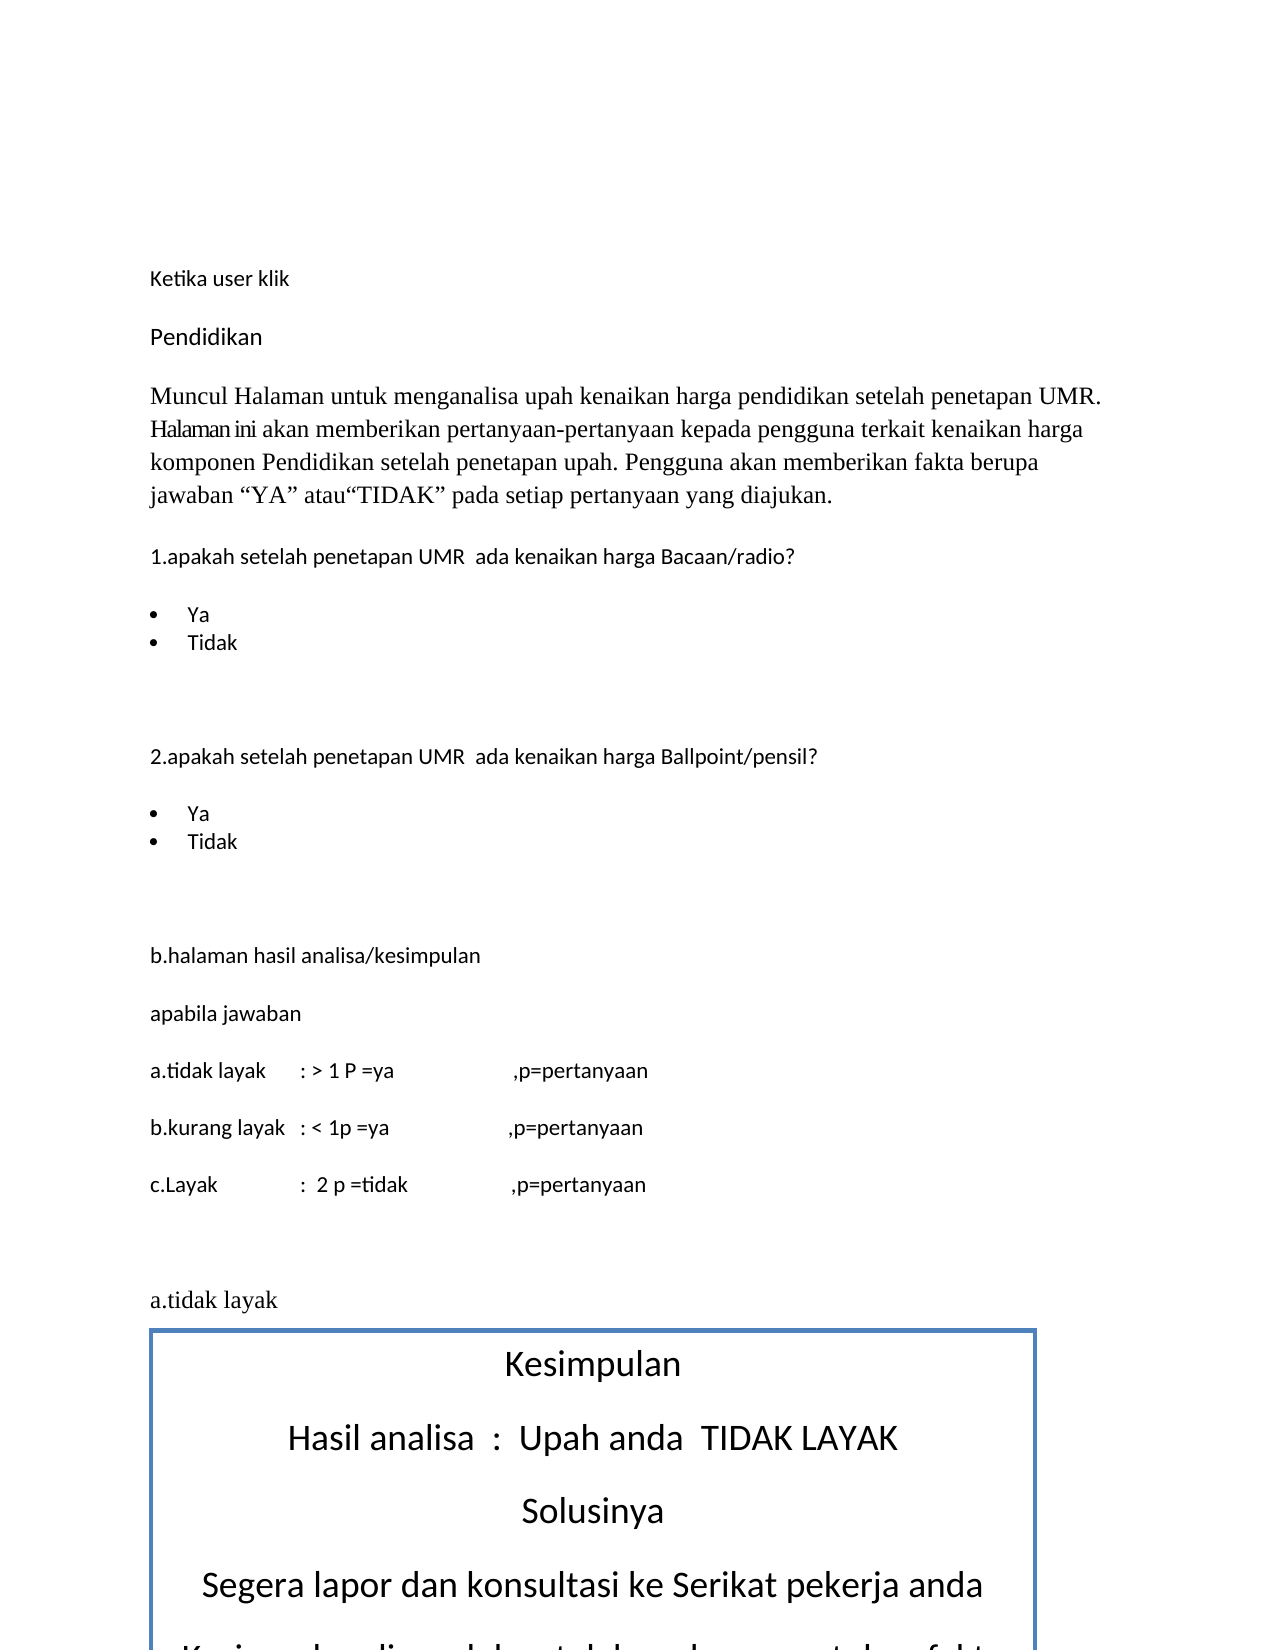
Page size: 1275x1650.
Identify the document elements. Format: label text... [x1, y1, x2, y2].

text Pendidikan [150, 322, 1125, 352]
text a.tidak layak [150, 1285, 1125, 1313]
text b.halaman hasil analisa/kesimpulan [150, 942, 1125, 970]
list Tidak [150, 827, 1125, 855]
text Muncul Halaman untuk menganalisa upah kenaikan harga pendidikan setelah penetapan UMR. Halaman ini akan memberikan pertanyaan-pertanyaan kepada pengguna terkait kenaikan harga komponen Pendidikan setelah penetapan upah. Pengguna akan memberikan fakta berupa jawaban “YA” atau“TIDAK” pada setiap pertanyaan yang diajukan. [150, 381, 1125, 509]
text 1.apakah setelah penetapan UMR ada kenaikan harga Bacaan/radio? [150, 542, 1125, 571]
text c.Layak : 2 p =tidak ,p=pertanyaan [150, 1170, 1125, 1198]
list Tidak [150, 628, 1125, 656]
list Ya [150, 600, 1125, 628]
text 2.apakah setelah penetapan UMR ada kenaikan harga Ballpoint/pensil? [150, 742, 1125, 770]
text a.tidak layak : > 1 P =ya ,p=pertanyaan [150, 1056, 1125, 1084]
list Ya [150, 799, 1125, 827]
text apabila jawaban [150, 999, 1125, 1027]
text b.kurang layak : < 1p =ya ,p=pertanyaan [150, 1113, 1125, 1141]
text Ketika user klik [150, 264, 1125, 292]
